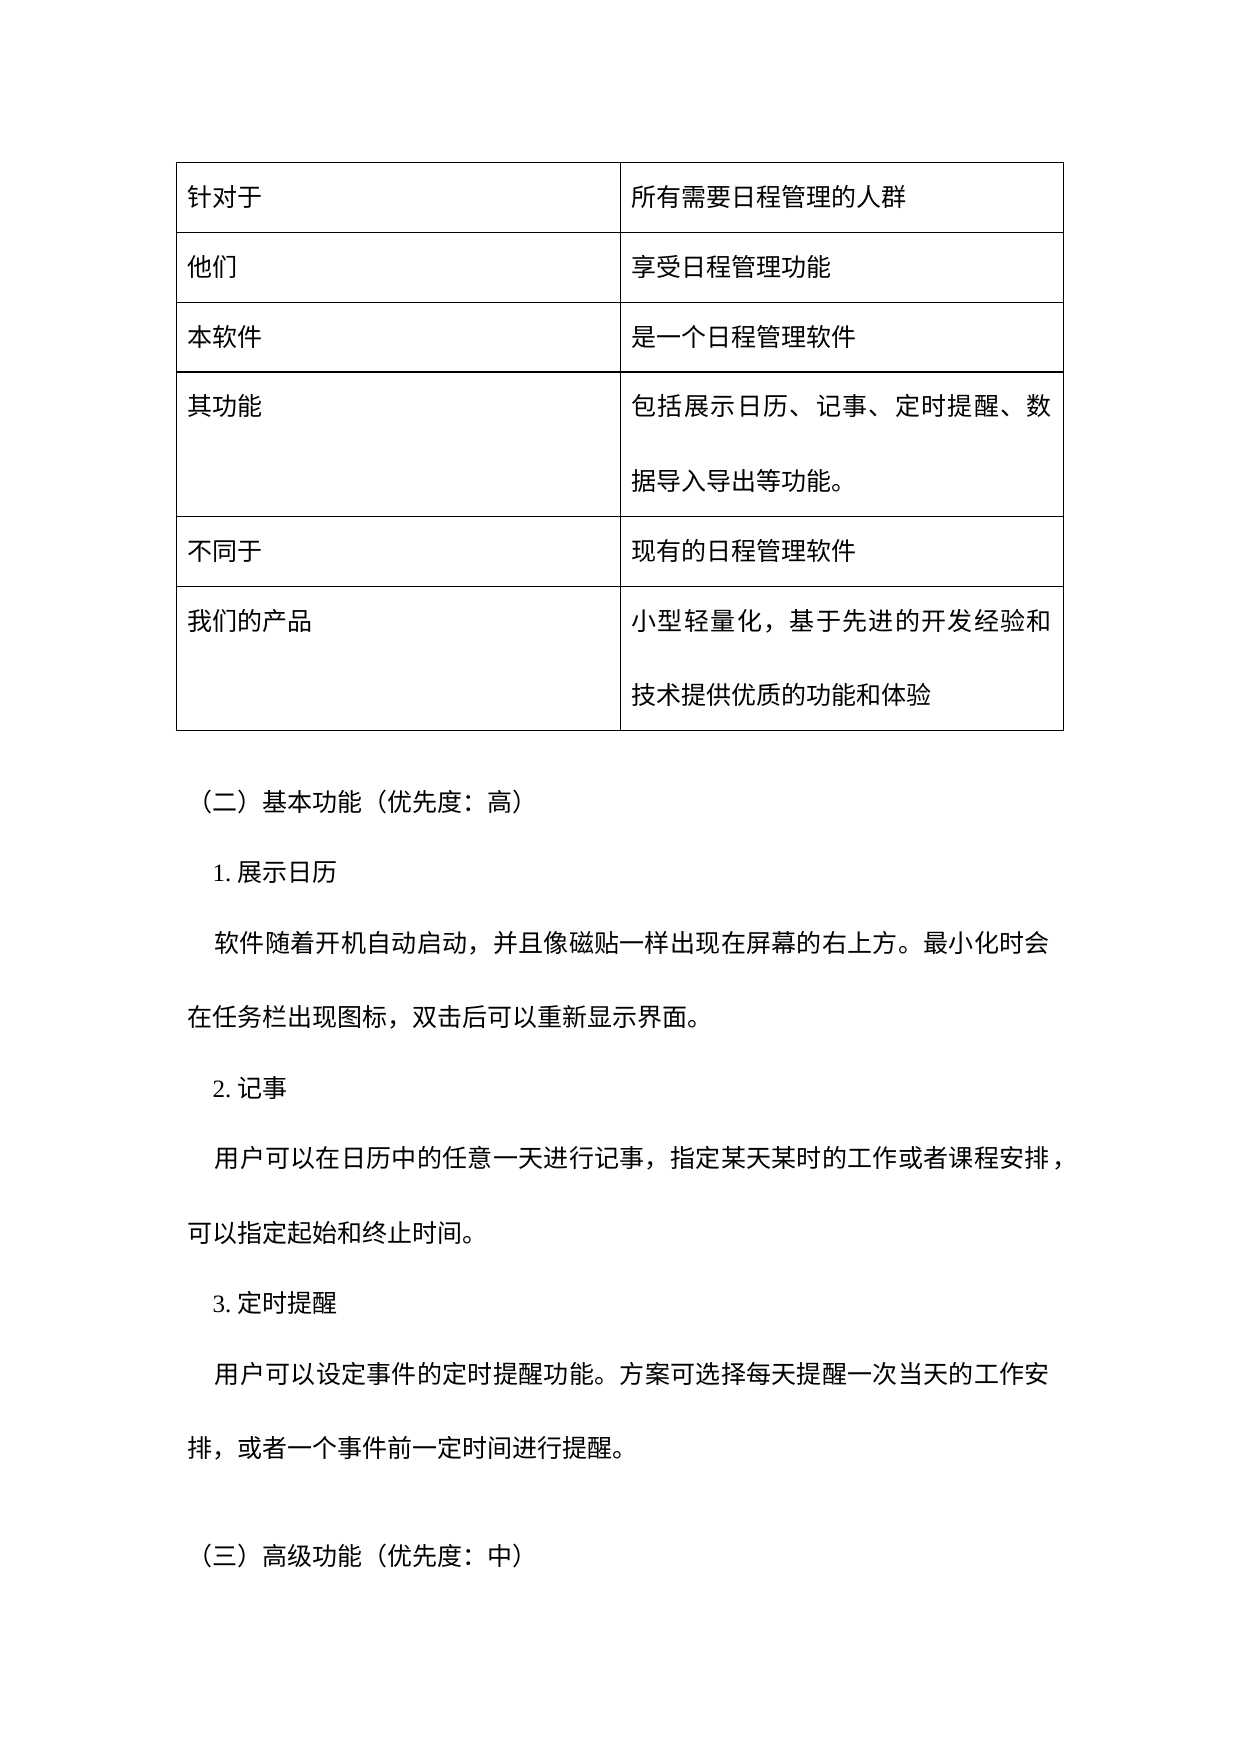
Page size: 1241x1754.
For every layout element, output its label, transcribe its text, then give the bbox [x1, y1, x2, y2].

table_cell 不同于 [177, 517, 620, 586]
table_cell 享受日程管理功能 [621, 233, 1063, 302]
list 1. 展示日历 [187, 838, 1053, 903]
list （二）基本功能（优先度：高） [187, 768, 1053, 833]
list 用户可以在日历中的任意一天进行记事，指定某天某时的工作或者课程安排，可以指定起始和终止时间。 [187, 1124, 1053, 1264]
table_header 所有需要日程管理的人群 [621, 163, 1063, 232]
list 3. 定时提醒 [187, 1269, 1053, 1334]
table_cell 包括展示日历、记事、定时提醒、数据导入导出等功能。 [621, 373, 1063, 516]
table_cell 现有的日程管理软件 [621, 517, 1063, 586]
list 用户可以设定事件的定时提醒功能。方案可选择每天提醒一次当天的工作安排，或者一个事件前一定时间进行提醒。 [187, 1340, 1053, 1479]
list （三）高级功能（优先度：中） [187, 1522, 1053, 1587]
table_header 针对于 [177, 163, 620, 232]
list 软件随着开机自动启动，并且像磁贴一样出现在屏幕的右上方。最小化时会在任务栏出现图标，双击后可以重新显示界面。 [187, 909, 1053, 1048]
table_cell 我们的产品 [177, 587, 620, 730]
table_cell 其功能 [177, 373, 620, 516]
list 2. 记事 [187, 1054, 1053, 1119]
table_cell 是一个日程管理软件 [621, 303, 1063, 371]
table_cell 他们 [177, 233, 620, 302]
table_cell 本软件 [177, 303, 620, 371]
table_cell 小型轻量化，基于先进的开发经验和技术提供优质的功能和体验 [621, 587, 1063, 730]
